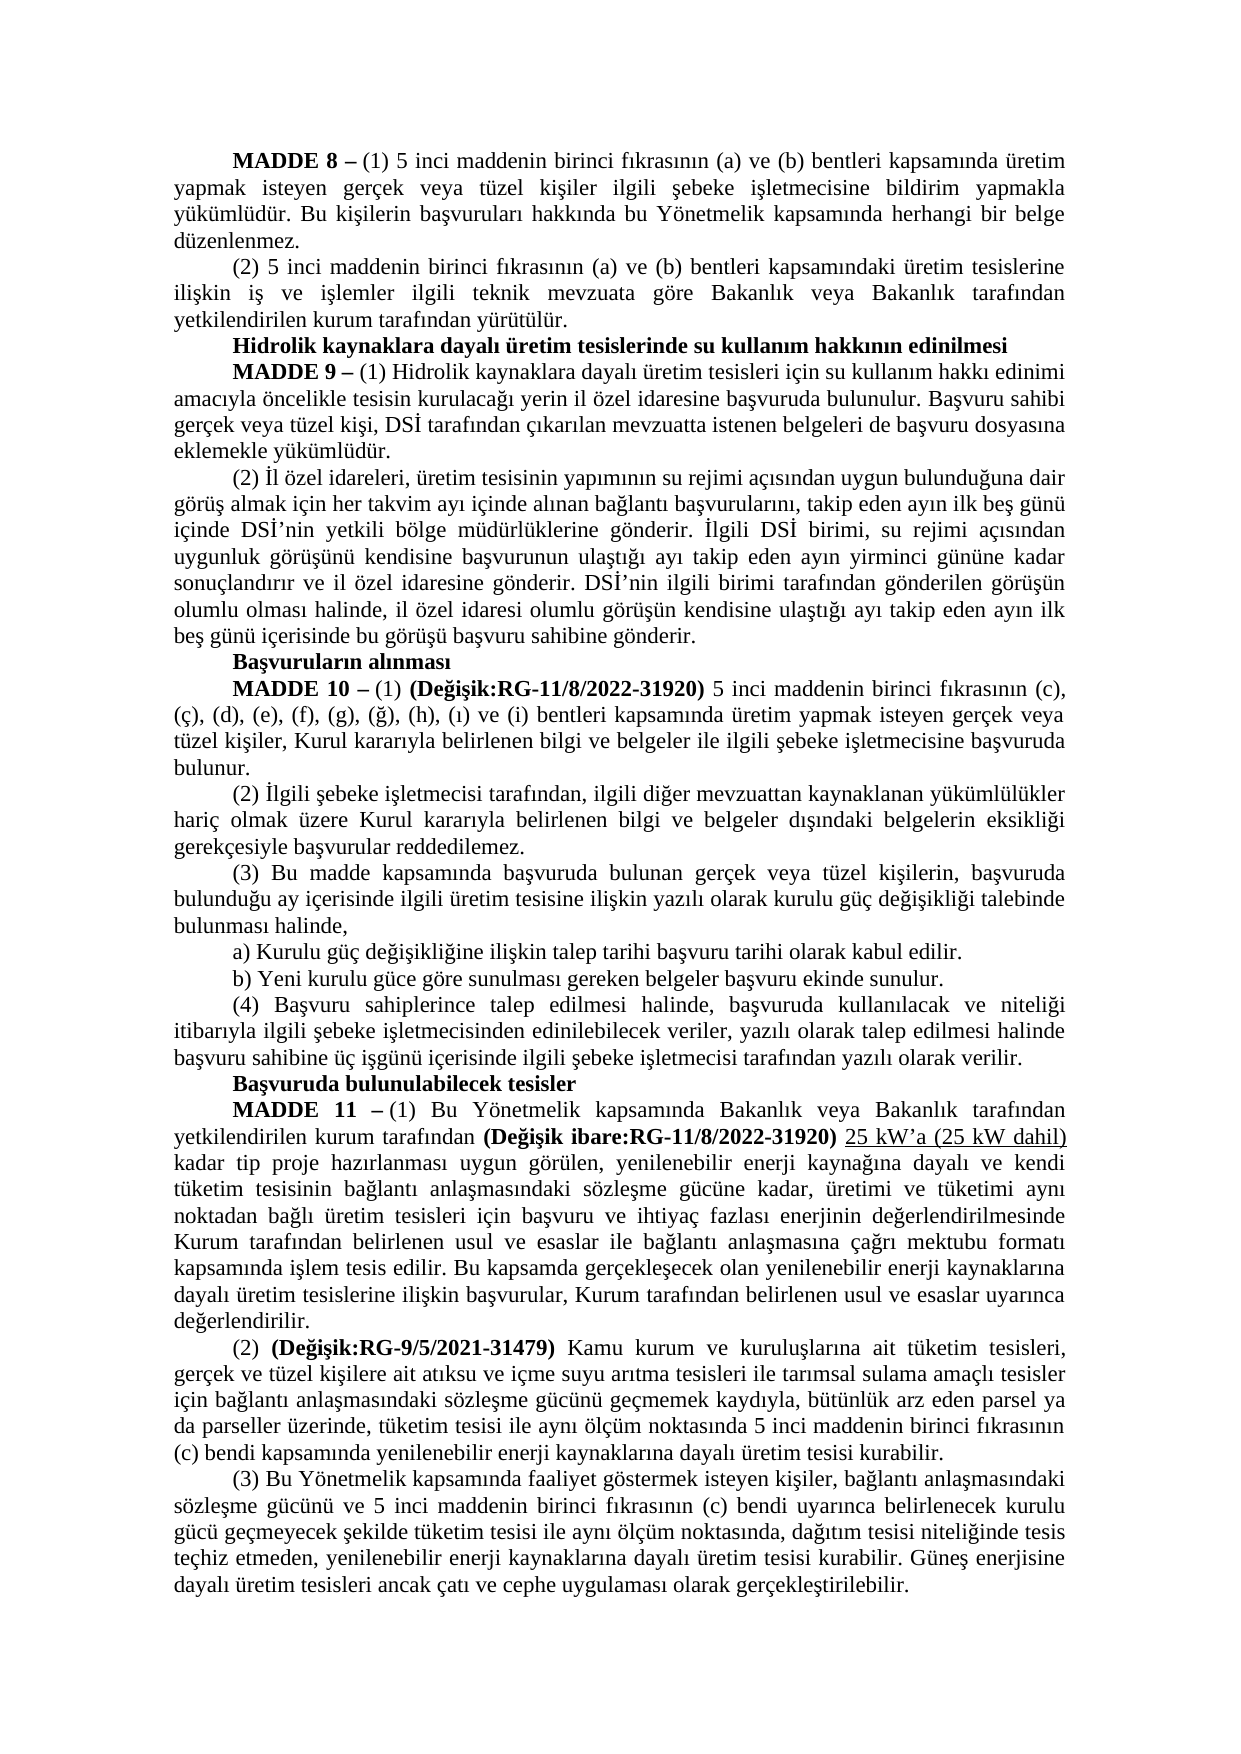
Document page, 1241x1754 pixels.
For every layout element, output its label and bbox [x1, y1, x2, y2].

table_header [104, 148, 1136, 1597]
